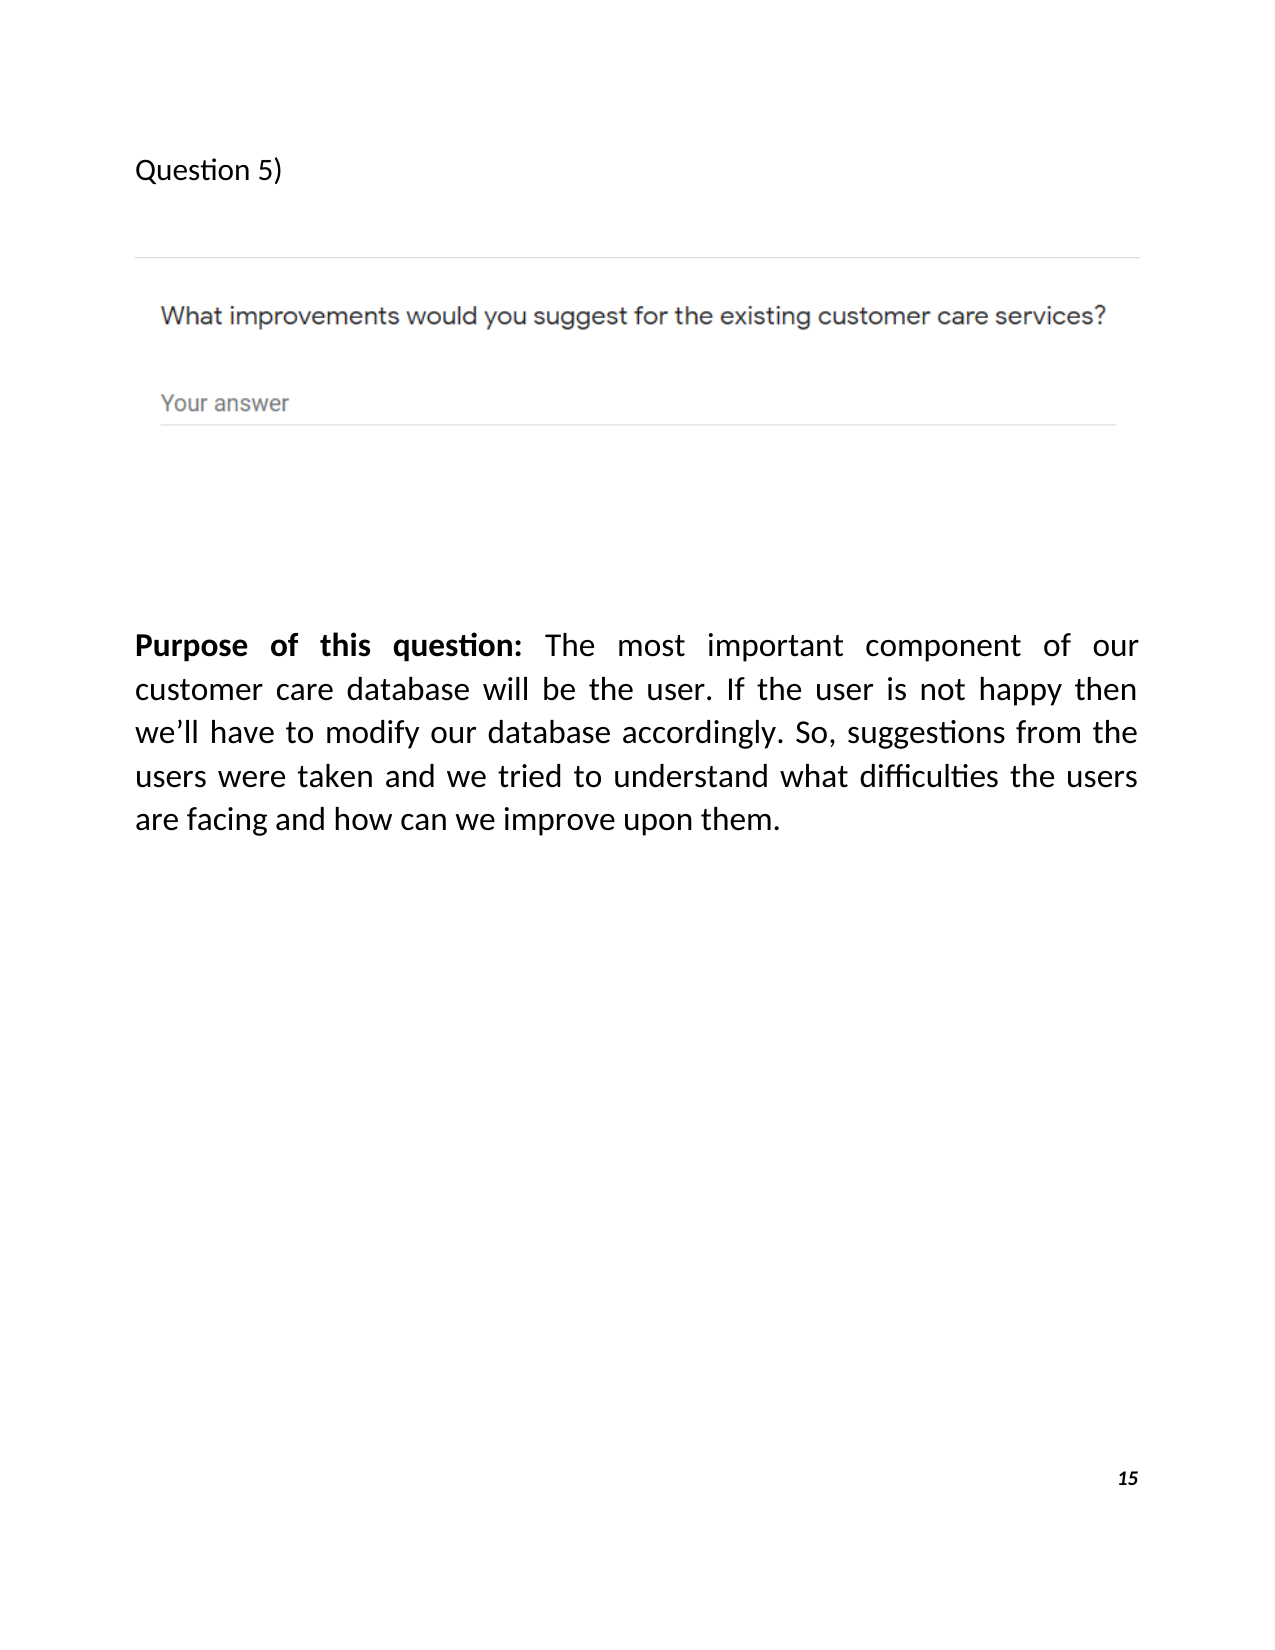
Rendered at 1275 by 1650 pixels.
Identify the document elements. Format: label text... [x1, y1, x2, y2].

text Question 5) [135, 150, 1140, 188]
picture [135, 257, 1140, 462]
text Purpose of this question: The most important component of our customer care database will be the user. If the user is not happy then we’ll have to modify our database accordingly. So, suggestions from the users were taken and we tried to understand what difficulties the users are facing and how can we improve upon them. [135, 624, 1140, 839]
